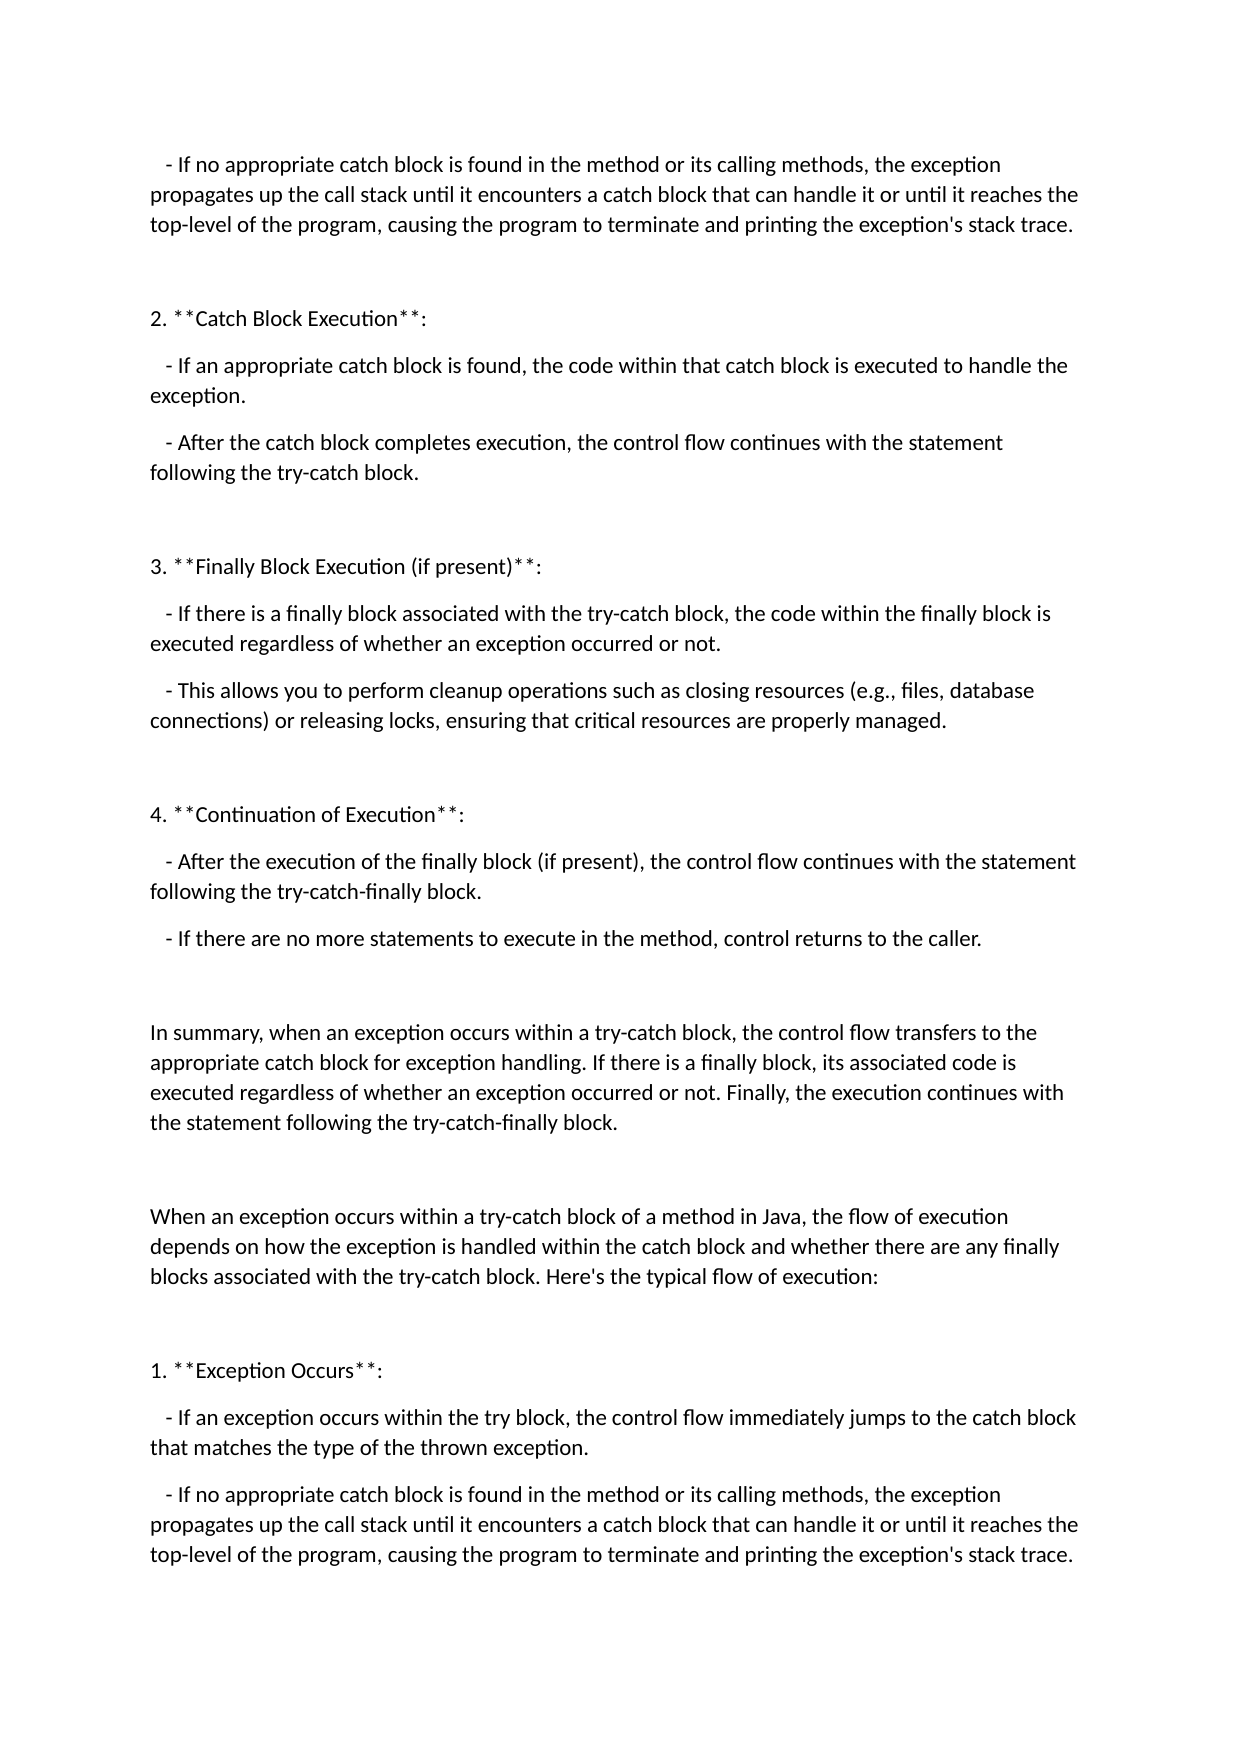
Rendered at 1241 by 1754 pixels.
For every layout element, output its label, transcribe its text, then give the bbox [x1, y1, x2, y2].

text - If an exception occurs within the try block, the control flow immediately jumps to the catch block that matches the type of the thrown exception. [150, 1403, 1090, 1461]
text 4. **Continuation of Execution**: [150, 800, 1090, 828]
text When an exception occurs within a try-catch block of a method in Java, the flow of execution depends on how the exception is handled within the catch block and whether there are any finally blocks associated with the try-catch block. Here's the typical flow of execution: [150, 1202, 1090, 1291]
text - This allows you to perform cleanup operations such as closing resources (e.g., files, database connections) or releasing locks, ensuring that critical resources are properly managed. [150, 676, 1090, 734]
text - If no appropriate catch block is found in the method or its calling methods, the exception propagates up the call stack until it encounters a catch block that can handle it or until it reaches the top-level of the program, causing the program to terminate and printing the exception's stack trace. [150, 1480, 1090, 1569]
text In summary, when an exception occurs within a try-catch block, the control flow transfers to the appropriate catch block for exception handling. If there is a finally block, its associated code is executed regardless of whether an exception occurred or not. Finally, the execution continues with the statement following the try-catch-finally block. [150, 1018, 1090, 1136]
text 3. **Finally Block Execution (if present)**: [150, 552, 1090, 580]
text 2. **Catch Block Execution**: [150, 304, 1090, 332]
text - If an appropriate catch block is found, the code within that catch block is executed to handle the exception. [150, 351, 1090, 409]
text 1. **Exception Occurs**: [150, 1356, 1090, 1384]
text - After the execution of the finally block (if present), the control flow continues with the statement following the try-catch-finally block. [150, 847, 1090, 905]
text - After the catch block completes execution, the control flow continues with the statement following the try-catch block. [150, 428, 1090, 486]
text - If there are no more statements to execute in the method, control returns to the caller. [150, 924, 1090, 952]
text - If no appropriate catch block is found in the method or its calling methods, the exception propagates up the call stack until it encounters a catch block that can handle it or until it reaches the top-level of the program, causing the program to terminate and printing the exception's stack trace. [150, 150, 1090, 238]
text - If there is a finally block associated with the try-catch block, the code within the finally block is executed regardless of whether an exception occurred or not. [150, 599, 1090, 657]
